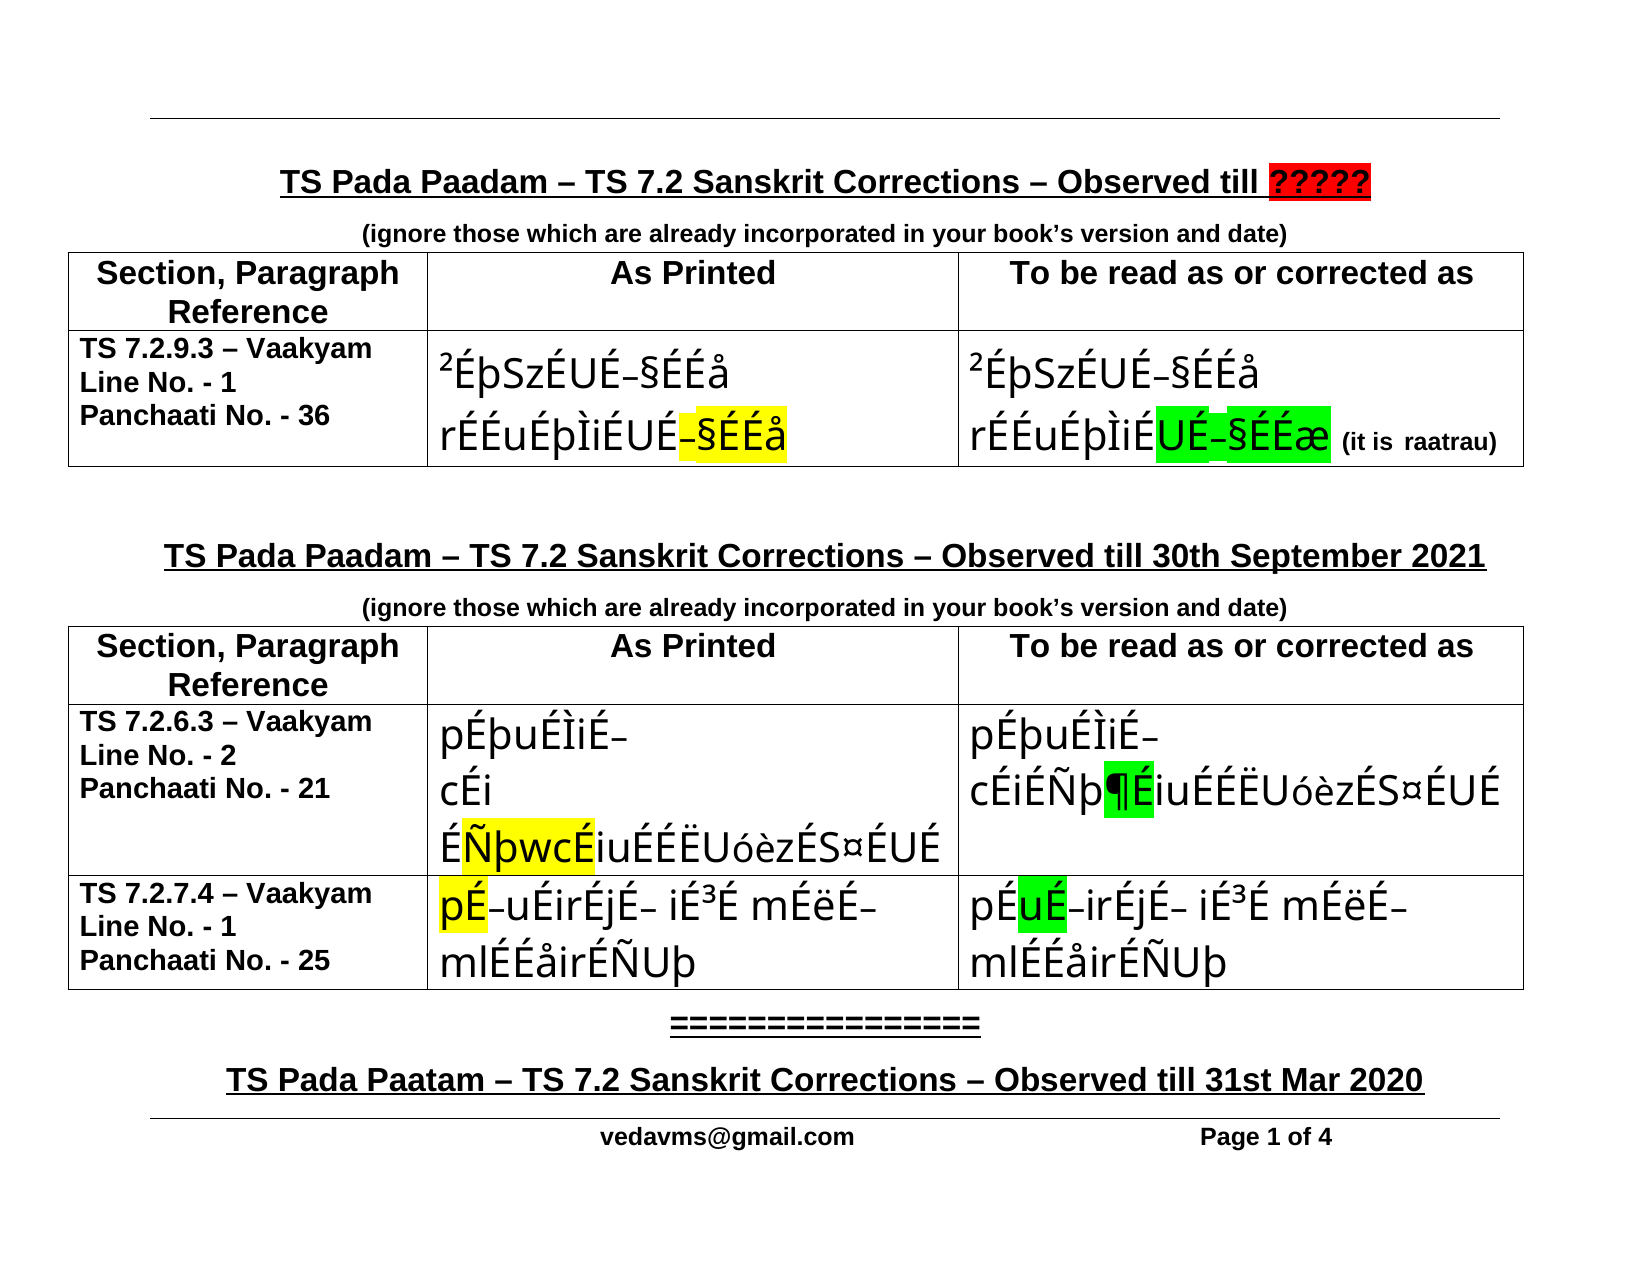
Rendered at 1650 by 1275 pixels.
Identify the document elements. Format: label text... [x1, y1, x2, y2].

text ================ [150, 1003, 1500, 1041]
text TS Pada Paatam – TS 7.2 Sanskrit Corrections – Observed till 31st Mar 2020 [150, 1059, 1500, 1098]
text (ignore those which are already incorporated in your book’s version and date) [150, 592, 1500, 621]
table_cell pÉþuÉÌiÉ– cÉiÉÑþ¶ÉiuÉÉËUóèzÉS¤ÉUÉ [959, 705, 1523, 875]
table_cell pÉ–uÉirÉjÉ– iÉ³É mÉëÉ–mlÉÉåirÉÑUþ [428, 876, 958, 989]
table_cell ²ÉþSzÉUÉ–§ÉÉå rÉÉuÉþÌiÉUÉ–§ÉÉæ (it is raatrau) [959, 331, 1523, 466]
table_cell pÉþuÉÌiÉ– cÉiÉÑþwcÉiuÉÉËUóèzÉS¤ÉUÉ [428, 705, 958, 875]
table_cell pÉuÉ–irÉjÉ– iÉ³É mÉëÉ–mlÉÉåirÉÑUþ [959, 876, 1523, 989]
table_header To be read as or corrected as [959, 627, 1523, 703]
text TS Pada Paadam – TS 7.2 Sanskrit Corrections – Observed till ????? [150, 162, 1500, 201]
text TS Pada Paadam – TS 7.2 Sanskrit Corrections – Observed till 30th September 2021 [150, 536, 1500, 574]
text (ignore those which are already incorporated in your book’s version and date) [150, 219, 1500, 248]
table_header Section, Paragraph Reference [69, 627, 427, 703]
table_header As Printed [428, 253, 958, 330]
table_header As Printed [428, 627, 958, 703]
table_header Section, Paragraph Reference [69, 253, 427, 330]
table_cell TS 7.2.9.3 – Vaakyam Line No. - 1 Panchaati No. - 36 [69, 331, 427, 466]
table_cell TS 7.2.6.3 – Vaakyam Line No. - 2 Panchaati No. - 21 [69, 705, 427, 875]
table_cell ²ÉþSzÉUÉ–§ÉÉå rÉÉuÉþÌiÉUÉ–§ÉÉå [428, 331, 958, 466]
table_header To be read as or corrected as [959, 253, 1523, 330]
table_cell TS 7.2.7.4 – Vaakyam Line No. - 1 Panchaati No. - 25 [69, 876, 427, 989]
